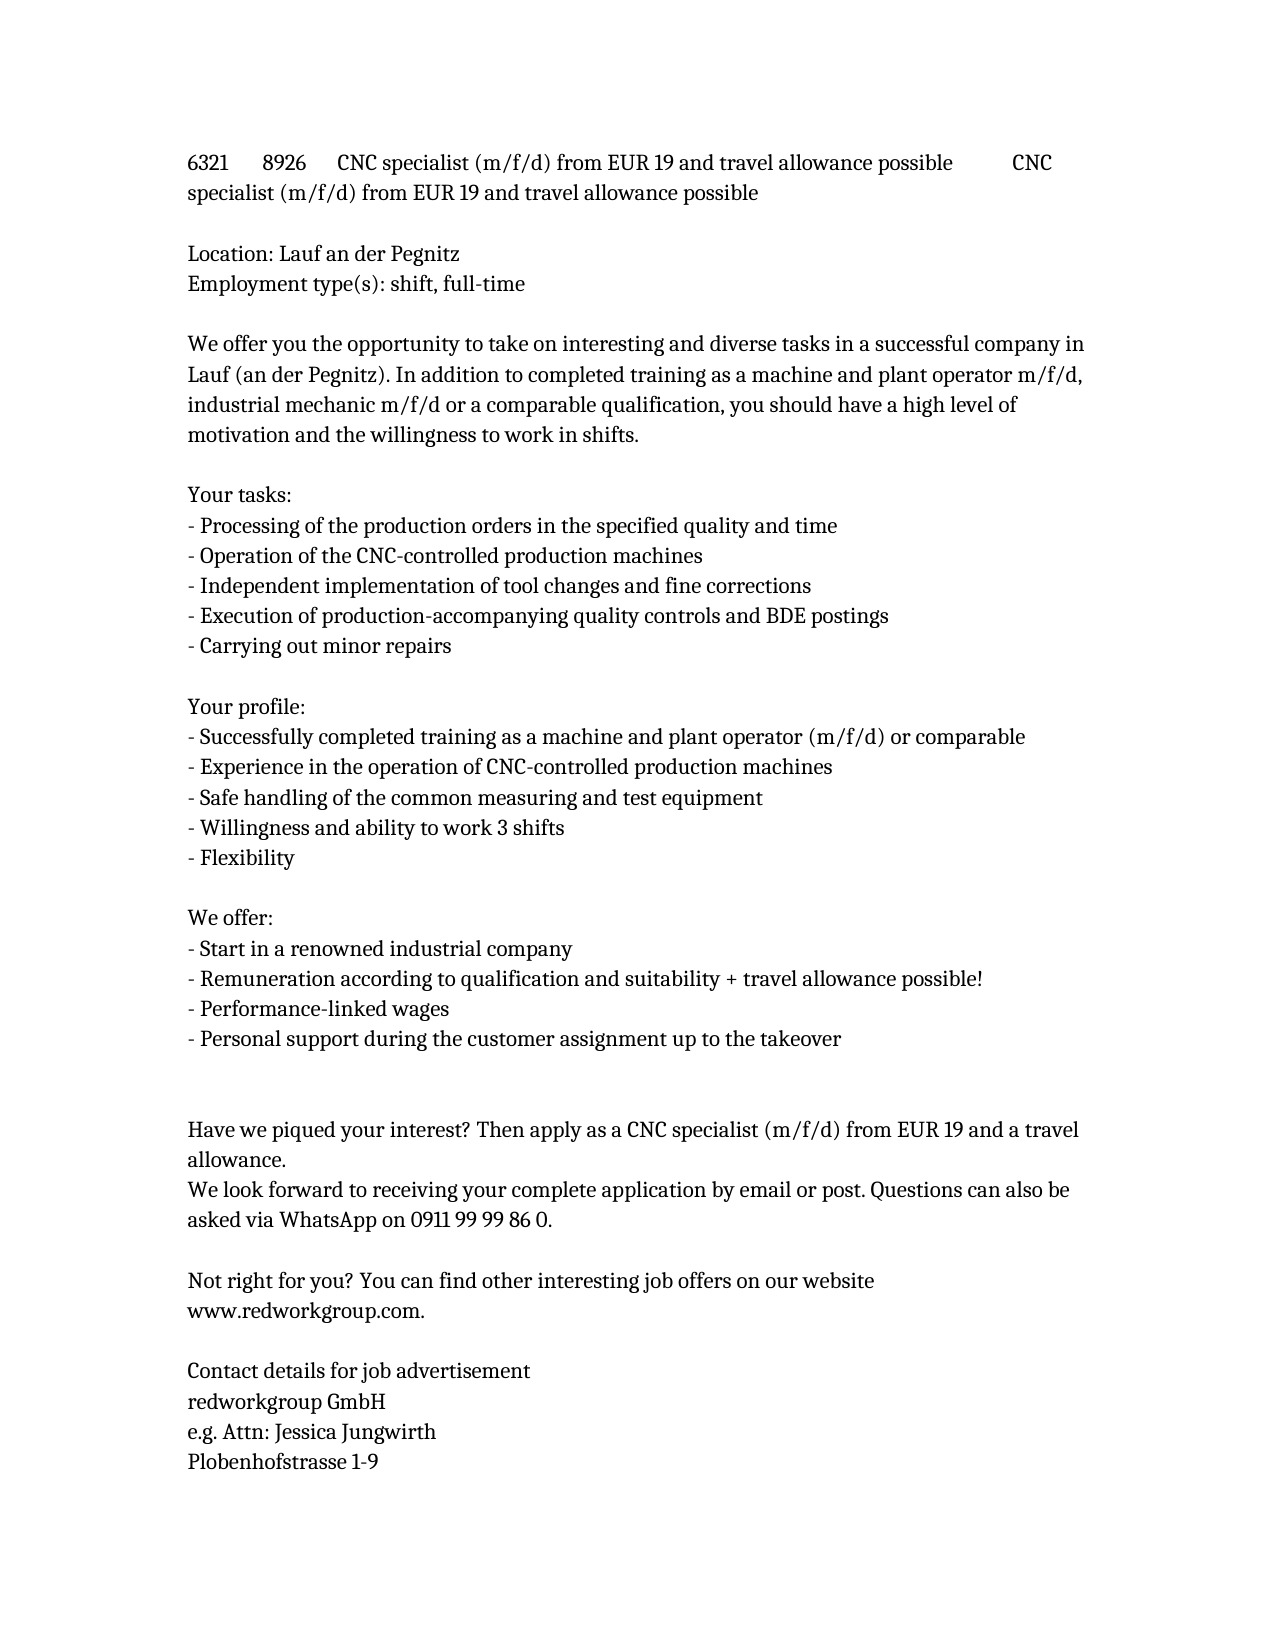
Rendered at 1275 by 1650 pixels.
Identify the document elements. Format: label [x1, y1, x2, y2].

text [187, 150, 1087, 1475]
